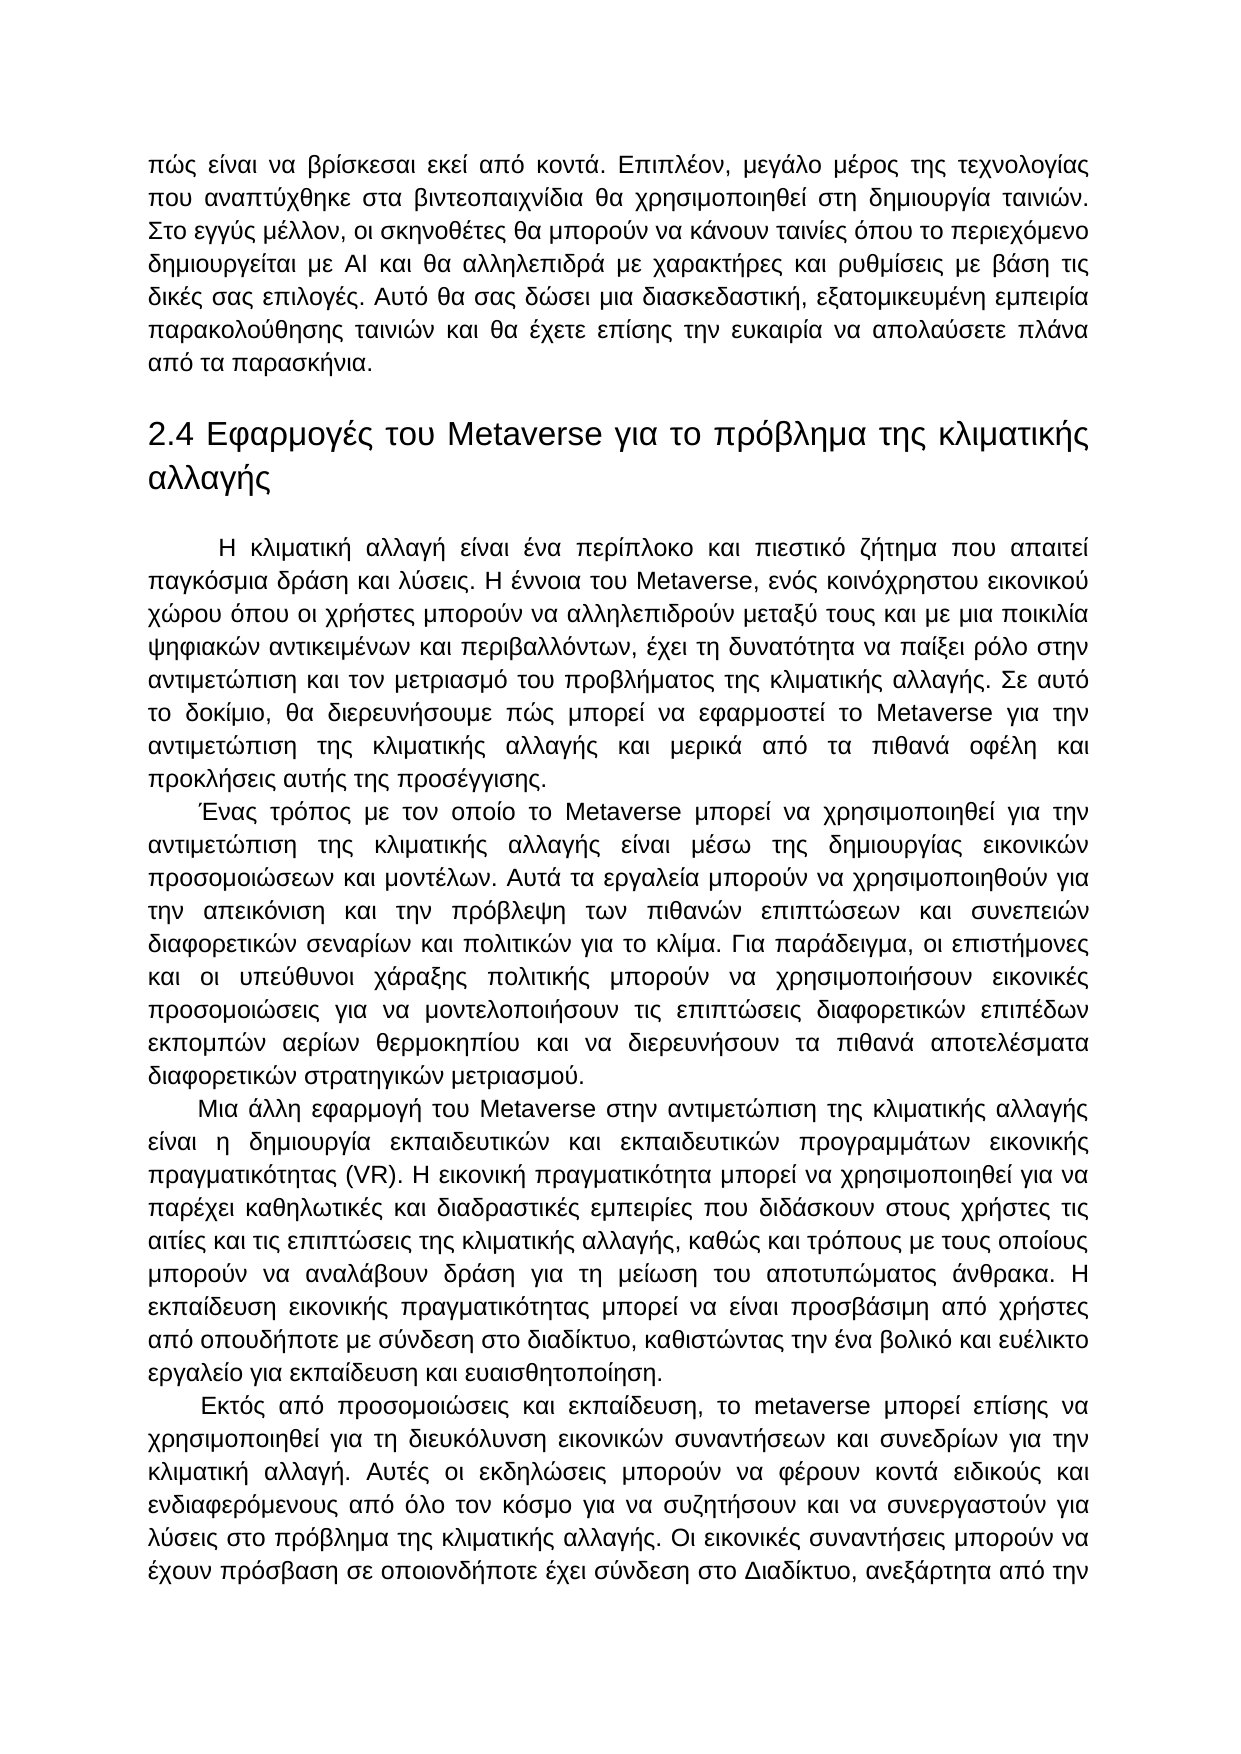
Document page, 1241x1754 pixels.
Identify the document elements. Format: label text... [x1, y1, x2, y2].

text 2.4 Εφαρμογές του Metaverse για το πρόβλημα της κλιματικής αλλαγής [148, 414, 1090, 497]
text Ένας τρόπος με τον οποίο το Metaverse μπορεί να χρησιμοποιηθεί για την αντιμετώπιση της κλιματικής αλλαγής είναι μέσω της δημιουργίας εικονικών προσομοιώσεων και μοντέλων. Αυτά τα εργαλεία μπορούν να χρησιμοποιηθούν για την απεικόνιση και την πρόβλεψη των πιθανών επιπτώσεων και συνεπειών διαφορετικών σεναρίων και πολιτικών για το κλίμα. Για παράδειγμα, οι επιστήμονες και οι υπεύθυνοι χάραξης πολιτικής μπορούν να χρησιμοποιήσουν εικονικές προσομοιώσεις για να μοντελοποιήσουν τις επιπτώσεις διαφορετικών επιπέδων εκπομπών αερίων θερμοκηπίου και να διερευνήσουν τα πιθανά αποτελέσματα διαφορετικών στρατηγικών μετριασμού. [148, 797, 1090, 1090]
text Μια άλλη εφαρμογή του Metaverse στην αντιμετώπιση της κλιματικής αλλαγής είναι η δημιουργία εκπαιδευτικών και εκπαιδευτικών προγραμμάτων εικονικής πραγματικότητας (VR). Η εικονική πραγματικότητα μπορεί να χρησιμοποιηθεί για να παρέχει καθηλωτικές και διαδραστικές εμπειρίες που διδάσκουν στους χρήστες τις αιτίες και τις επιπτώσεις της κλιματικής αλλαγής, καθώς και τρόπους με τους οποίους μπορούν να αναλάβουν δράση για τη μείωση του αποτυπώματος άνθρακα. Η εκπαίδευση εικονικής πραγματικότητας μπορεί να είναι προσβάσιμη από χρήστες από οπουδήποτε με σύνδεση στο διαδίκτυο, καθιστώντας την ένα βολικό και ευέλικτο εργαλείο για εκπαίδευση και ευαισθητοποίηση. [148, 1094, 1090, 1387]
text Η κλιματική αλλαγή είναι ένα περίπλοκο και πιεστικό ζήτημα που απαιτεί παγκόσμια δράση και λύσεις. Η έννοια του Metaverse, ενός κοινόχρηστου εικονικού χώρου όπου οι χρήστες μπορούν να αλληλεπιδρούν μεταξύ τους και με μια ποικιλία ψηφιακών αντικειμένων και περιβαλλόντων, έχει τη δυνατότητα να παίξει ρόλο στην αντιμετώπιση και τον μετριασμό του προβλήματος της κλιματικής αλλαγής. Σε αυτό το δοκίμιο, θα διερευνήσουμε πώς μπορεί να εφαρμοστεί το Metaverse για την αντιμετώπιση της κλιματικής αλλαγής και μερικά από τα πιθανά οφέλη και προκλήσεις αυτής της προσέγγισης. [148, 533, 1090, 793]
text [148, 150, 1090, 377]
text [148, 1391, 1090, 1585]
